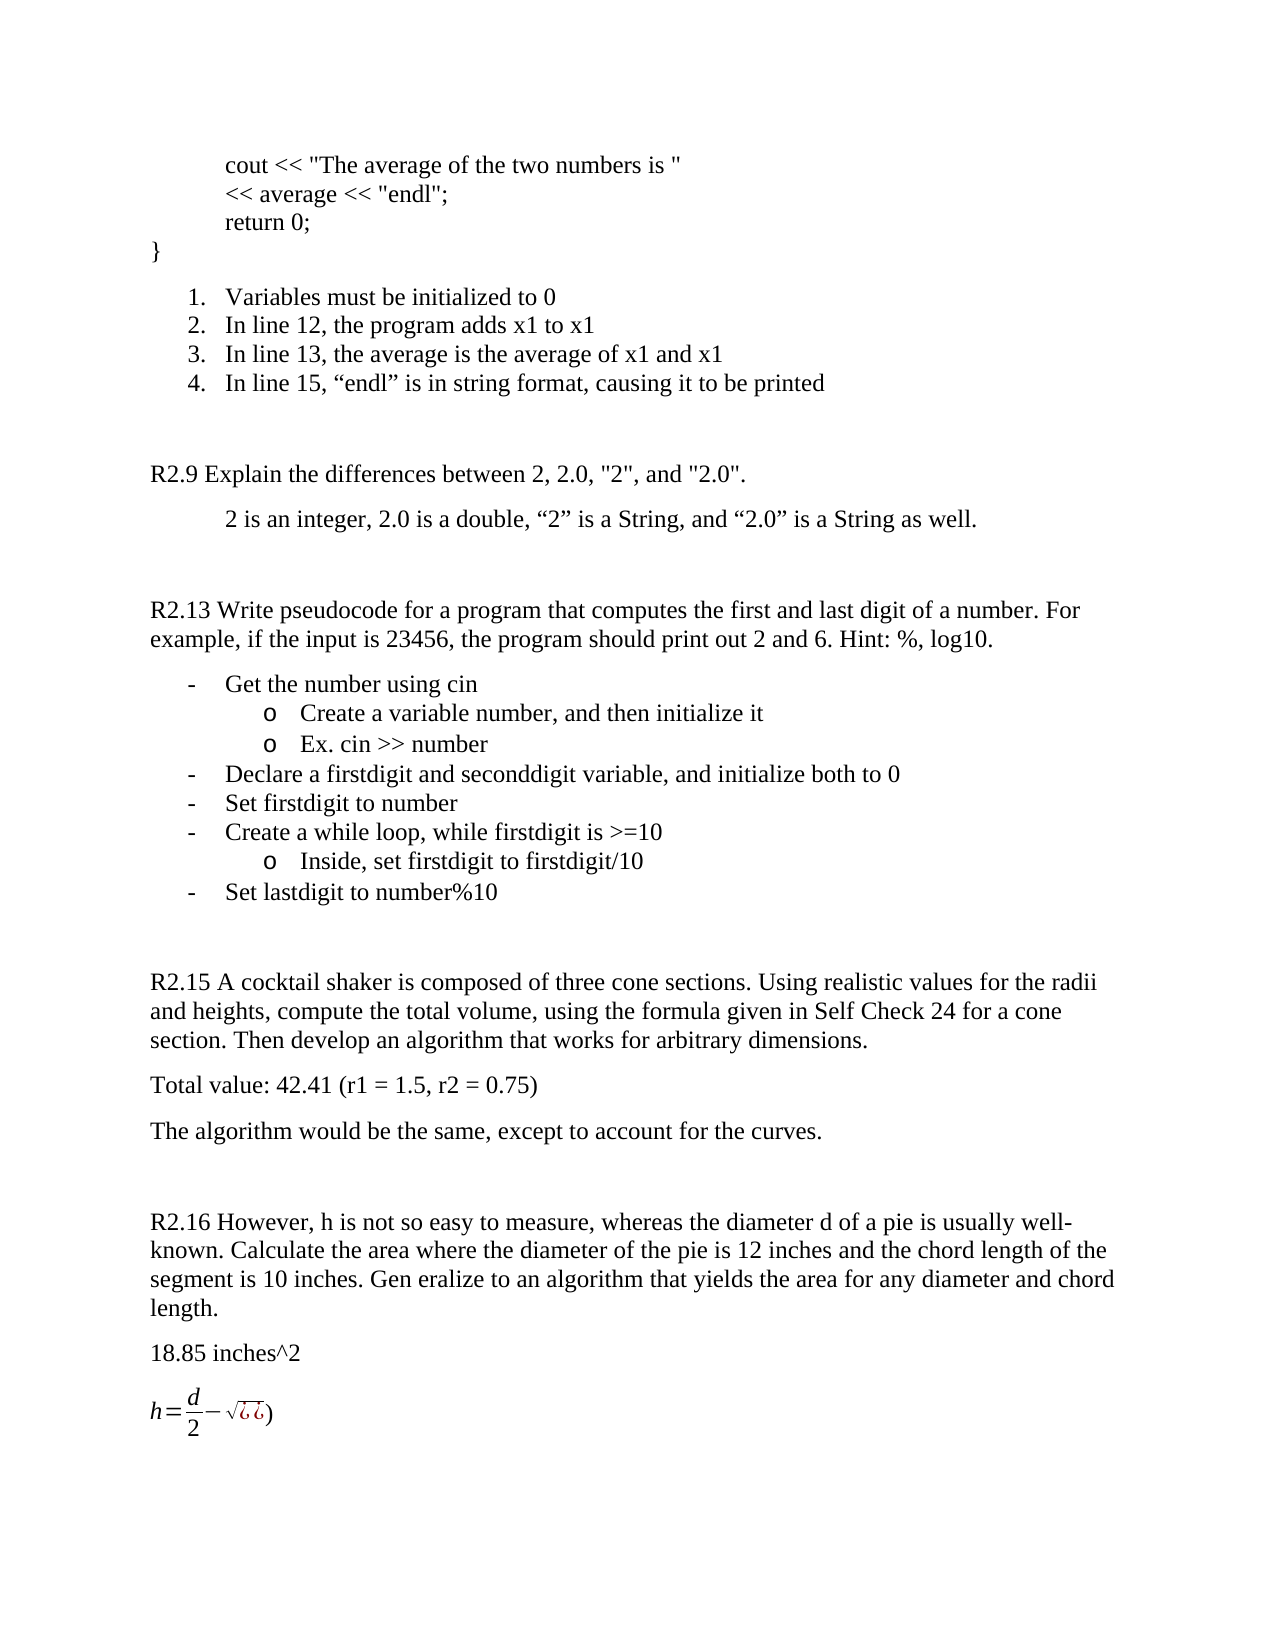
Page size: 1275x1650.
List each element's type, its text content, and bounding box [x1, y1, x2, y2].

list In line 12, the program adds x1 to x1 [187, 310, 1125, 339]
list Get the number using cin [187, 669, 1125, 698]
list Create a variable number, and then initialize it [262, 698, 1125, 729]
list In line 15, “endl” is in string format, causing it to be printed [187, 368, 1125, 397]
text } [150, 236, 1125, 265]
text ) [150, 1384, 1125, 1443]
text The algorithm would be the same, except to account for the curves. [150, 1116, 1125, 1144]
text R2.9 Explain the differences between 2, 2.0, "2", and "2.0". [150, 459, 1125, 487]
text return 0; [150, 207, 1125, 236]
list Set firstdigit to number [187, 788, 1125, 817]
text R2.13 Write pseudocode for a program that computes the first and last digit of a number. For example, if the input is 23456, the program should print out 2 and 6. Hint: %, log10. [150, 595, 1125, 652]
text 2 is an integer, 2.0 is a double, “2” is a String, and “2.0” is a String as well. [150, 504, 1125, 533]
list Ex. cin >> number [262, 729, 1125, 759]
text 18.85 inches^2 [150, 1338, 1125, 1367]
list Declare a firstdigit and seconddigit variable, and initialize both to 0 [187, 759, 1125, 788]
text << average << "endl"; [150, 179, 1125, 207]
text Total value: 42.41 (r1 = 1.5, r2 = 0.75) [150, 1070, 1125, 1099]
text R2.15 A cocktail shaker is composed of three cone sections. Using realistic values for the radii and heights, compute the total volume, using the formula given in Self Check 24 for a cone section. Then develop an algorithm that works for arbitrary dimensions. [150, 967, 1125, 1054]
list Variables must be initialized to 0 [187, 282, 1125, 310]
list Create a while loop, while firstdigit is >=10 [187, 817, 1125, 846]
list In line 13, the average is the average of x1 and x1 [187, 339, 1125, 368]
list Set lastdigit to number%10 [187, 877, 1125, 905]
text R2.16 However, h is not so easy to measure, whereas the diameter d of a pie is usually well-known. Calculate the area where the diameter of the pie is 12 inches and the chord length of the segment is 10 inches. Gen eralize to an algorithm that yields the area for any diameter and chord length. [150, 1207, 1125, 1322]
list Inside, set firstdigit to firstdigit/10 [262, 846, 1125, 877]
text cout << "The average of the two numbers is " [150, 150, 1125, 179]
